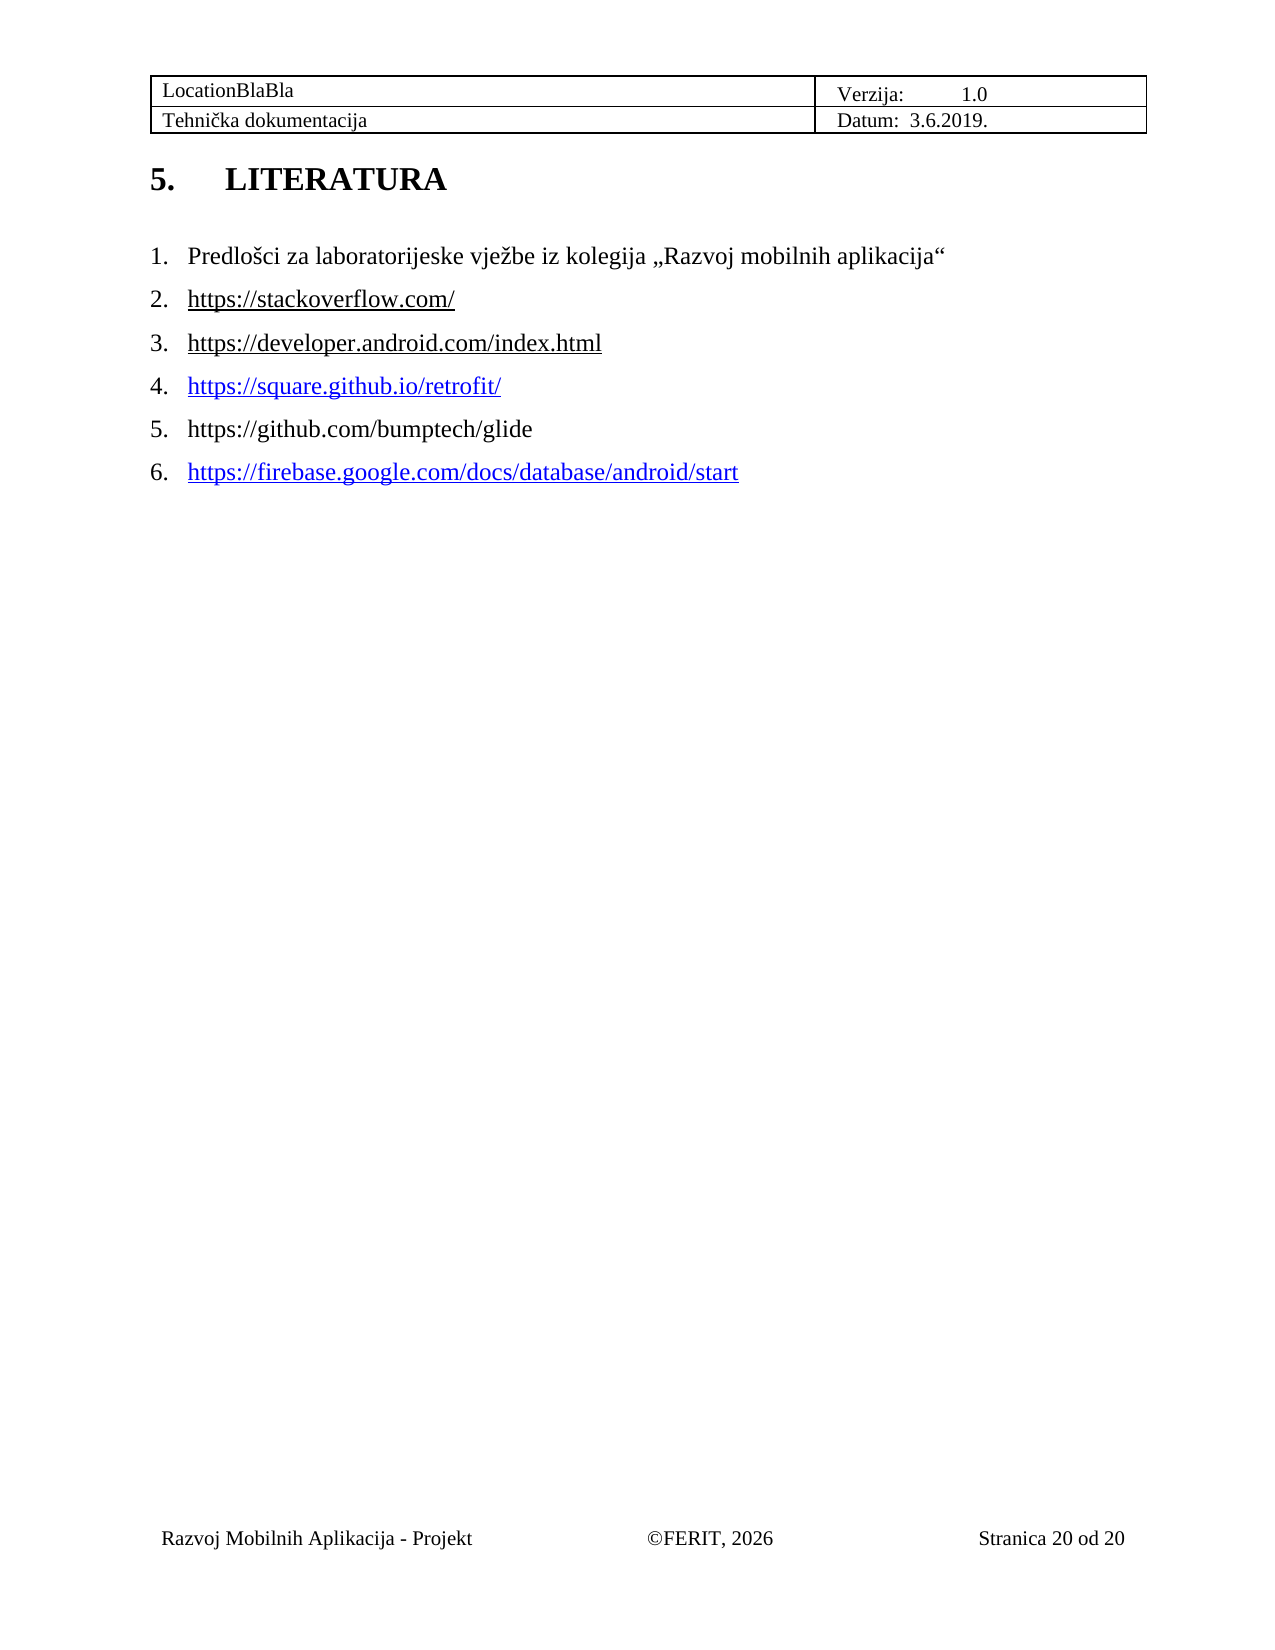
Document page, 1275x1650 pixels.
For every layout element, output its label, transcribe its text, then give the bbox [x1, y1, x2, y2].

list https://firebase.google.com/docs/database/android/start [150, 457, 1125, 486]
list https://developer.android.com/index.html [150, 328, 1125, 356]
list https://stackoverflow.com/ [150, 284, 1125, 313]
list Predlošci za laboratorijeske vježbe iz kolegija „Razvoj mobilnih aplikacija“ [150, 241, 1125, 270]
list https://github.com/bumptech/glide [150, 414, 1125, 443]
subtitle LITERATURA [150, 159, 1125, 197]
list https://square.github.io/retrofit/ [150, 371, 1125, 399]
